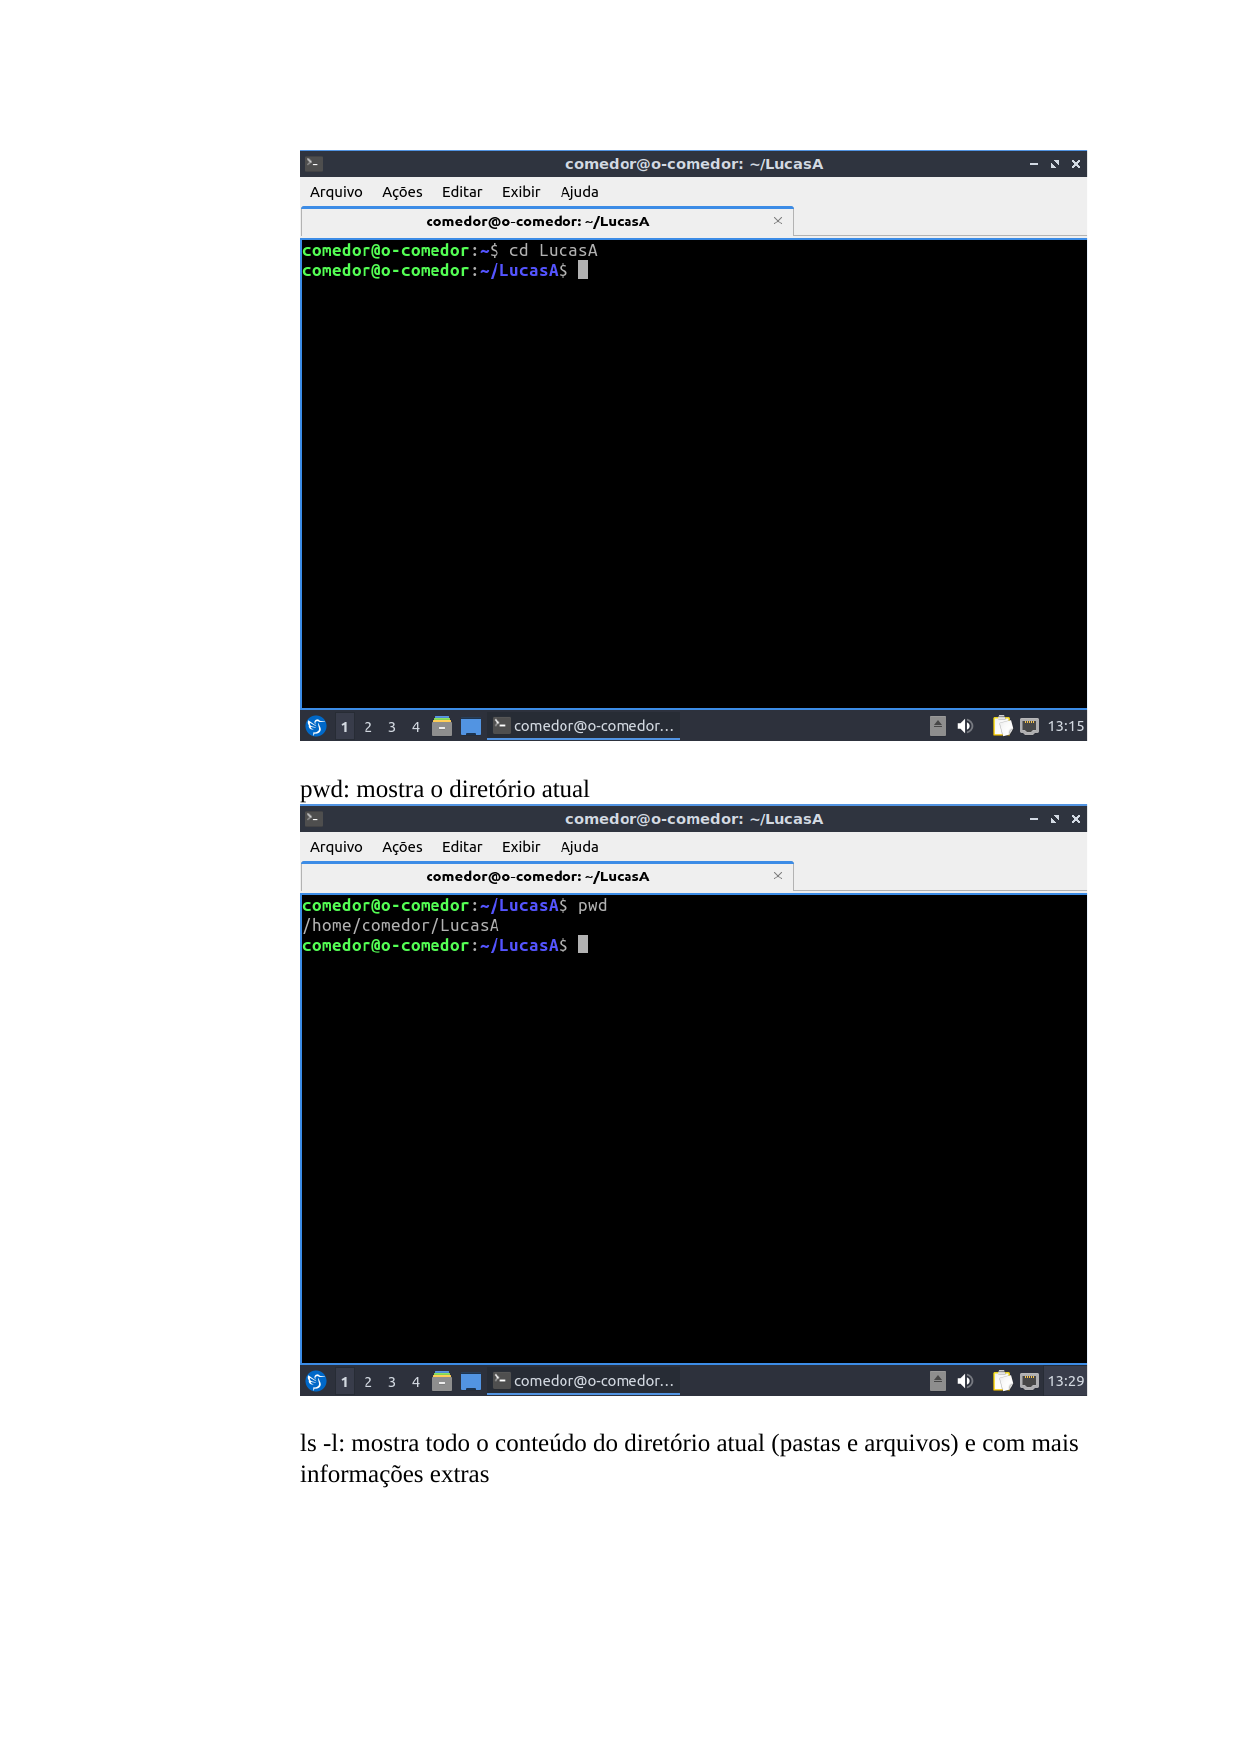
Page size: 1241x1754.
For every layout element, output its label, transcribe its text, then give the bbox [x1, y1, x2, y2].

list pwd: mostra o diretório atual [300, 774, 1090, 802]
picture [300, 804, 1088, 1396]
list ls -l: mostra todo o conteúdo do diretório atual (pastas e arquivos) e com mais informações extras [300, 1428, 1090, 1488]
picture [300, 150, 1088, 741]
